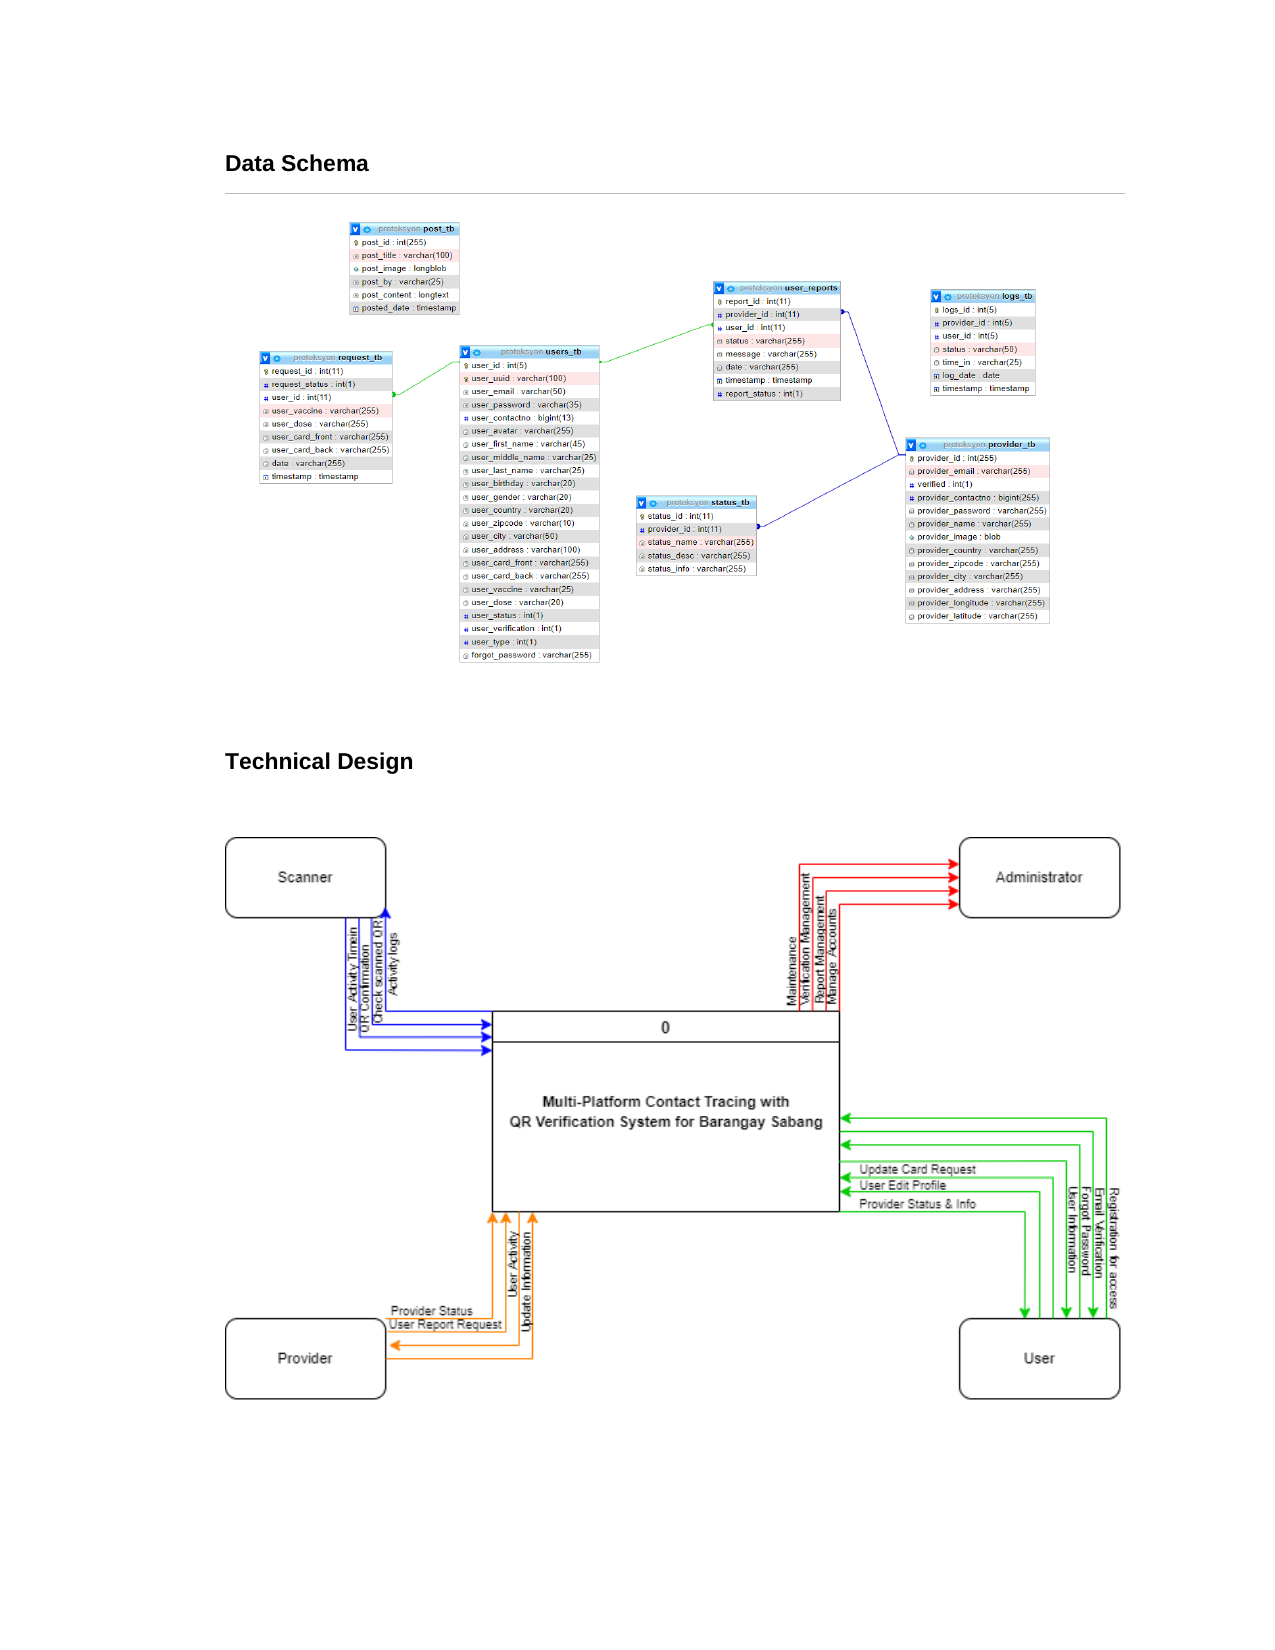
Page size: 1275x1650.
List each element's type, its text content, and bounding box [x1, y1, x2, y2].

picture [225, 837, 1125, 1401]
text Data Schema [225, 150, 1125, 176]
picture [225, 193, 1125, 684]
text Technical Design [225, 748, 1125, 774]
